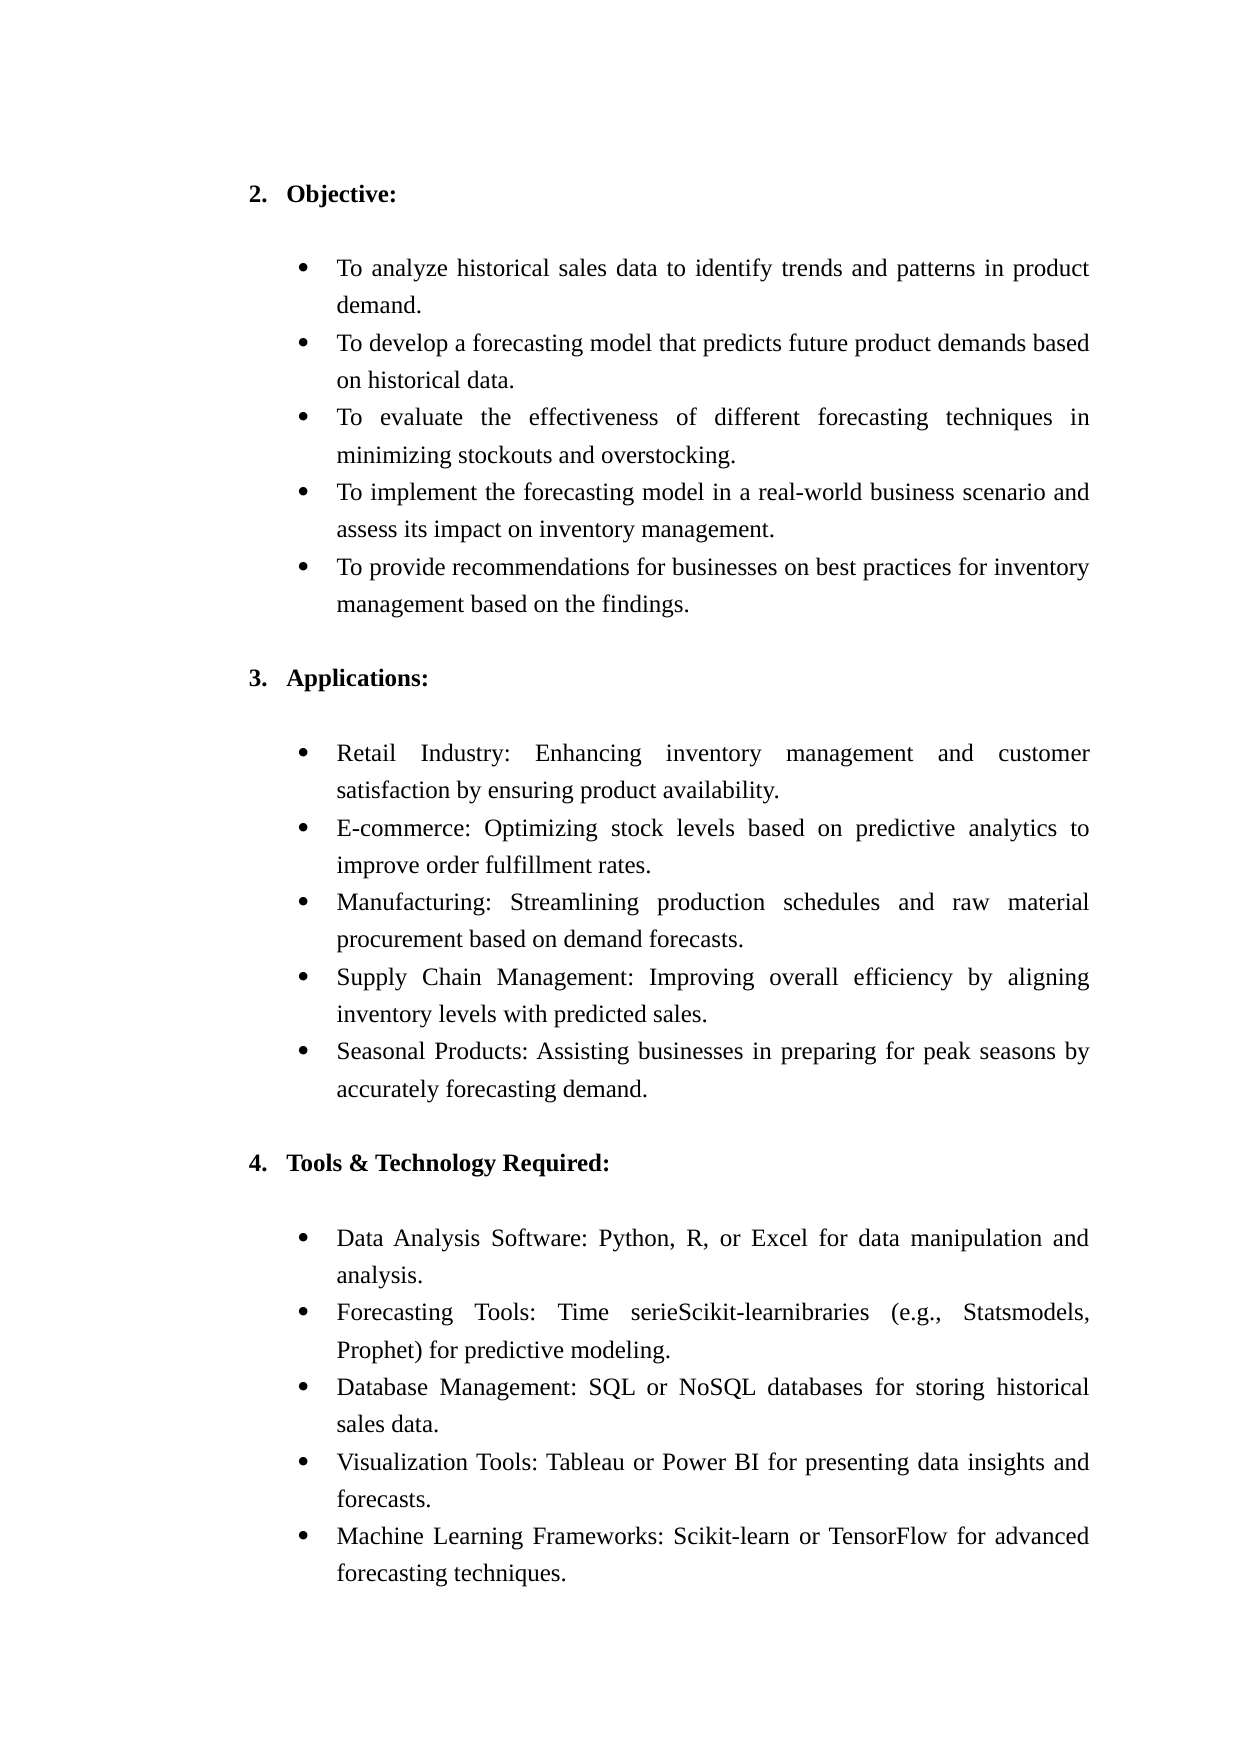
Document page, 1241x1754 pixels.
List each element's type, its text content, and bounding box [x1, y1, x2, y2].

list Retail Industry: Enhancing inventory management and customer satisfaction by ensuring product availability. [299, 738, 1090, 804]
list E-commerce: Optimizing stock levels based on predictive analytics to improve order fulfillment rates. [299, 813, 1090, 879]
list To evaluate the effectiveness of different forecasting techniques in minimizing stockouts and overstocking. [299, 402, 1090, 468]
list To implement the forecasting model in a real-world business scenario and assess its impact on inventory management. [299, 477, 1090, 543]
list Seasonal Products: Assisting businesses in preparing for peak seasons by accurately forecasting demand. [299, 1036, 1090, 1102]
list Supply Chain Management: Improving overall efficiency by aligning inventory levels with predicted sales. [299, 962, 1090, 1028]
list Objective: [248, 179, 1090, 207]
list To analyze historical sales data to identify trends and patterns in product demand. [299, 253, 1090, 319]
list Data Analysis Software: Python, R, or Excel for data manipulation and analysis. [299, 1223, 1090, 1289]
list To provide recommendations for businesses on best practices for inventory management based on the findings. [299, 552, 1090, 618]
list Visualization Tools: Tableau or Power BI for presenting data insights and forecasts. [299, 1447, 1090, 1513]
list Tools & Technology Required: [248, 1148, 1090, 1177]
list Forecasting Tools: Time serieScikit-learnibraries (e.g., Statsmodels, Prophet) for predictive modeling. [299, 1297, 1090, 1363]
list Applications: [248, 663, 1090, 692]
list Manufacturing: Streamlining production schedules and raw material procurement based on demand forecasts. [299, 887, 1090, 953]
list Machine Learning Frameworks: Scikit-learn or TensorFlow for advanced forecasting techniques. [299, 1521, 1090, 1587]
list To develop a forecasting model that predicts future product demands based on historical data. [299, 328, 1090, 394]
list Database Management: SQL or NoSQL databases for storing historical sales data. [299, 1372, 1090, 1438]
